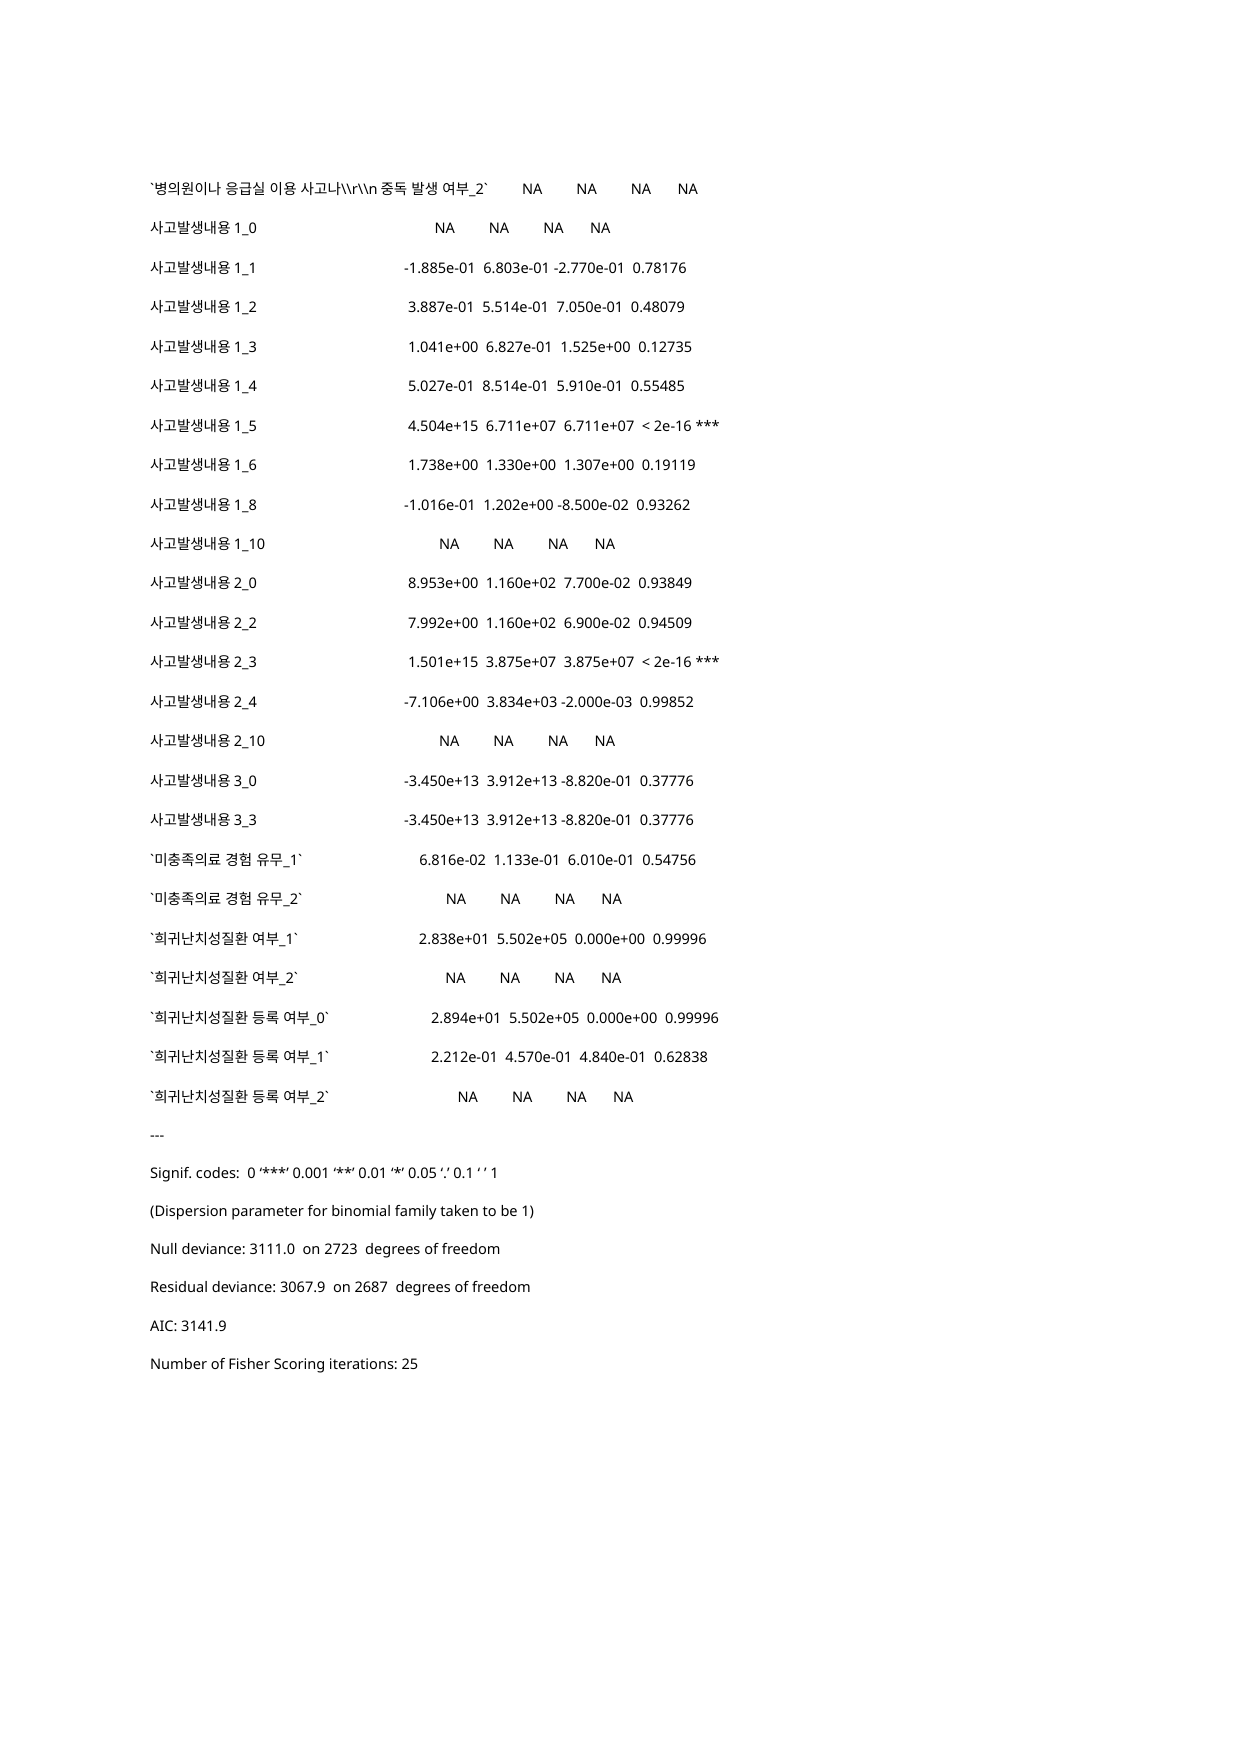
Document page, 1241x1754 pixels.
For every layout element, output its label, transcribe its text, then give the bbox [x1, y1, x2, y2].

text 사고발생내용1_5 4.504e+15 6.711e+07 6.711e+07 < 2e-16 *** [150, 414, 1090, 435]
text `병의원이나 응급실 이용 사고나\\r\\n중독 발생 여부_2` NA NA NA NA [150, 177, 1090, 198]
text 사고발생내용1_10 NA NA NA NA [150, 532, 1090, 554]
text 사고발생내용3_3 -3.450e+13 3.912e+13 -8.820e-01 0.37776 [150, 809, 1090, 830]
text `희귀난치성질환 등록 여부_1` 2.212e-01 4.570e-01 4.840e-01 0.62838 [150, 1046, 1090, 1067]
text 사고발생내용2_10 NA NA NA NA [150, 730, 1090, 751]
text `미충족의료 경험 유무_2` NA NA NA NA [150, 888, 1090, 909]
text Null deviance: 3111.0 on 2723 degrees of freedom [150, 1239, 1090, 1259]
text 사고발생내용2_4 -7.106e+00 3.834e+03 -2.000e-03 0.99852 [150, 690, 1090, 712]
text 사고발생내용1_3 1.041e+00 6.827e-01 1.525e+00 0.12735 [150, 335, 1090, 356]
text `희귀난치성질환 여부_1` 2.838e+01 5.502e+05 0.000e+00 0.99996 [150, 927, 1090, 948]
text 사고발생내용2_2 7.992e+00 1.160e+02 6.900e-02 0.94509 [150, 611, 1090, 633]
text 사고발생내용2_3 1.501e+15 3.875e+07 3.875e+07 < 2e-16 *** [150, 651, 1090, 672]
text (Dispersion parameter for binomial family taken to be 1) [150, 1201, 1090, 1221]
text `희귀난치성질환 등록 여부_2` NA NA NA NA [150, 1085, 1090, 1106]
text 사고발생내용1_1 -1.885e-01 6.803e-01 -2.770e-01 0.78176 [150, 256, 1090, 277]
text Number of Fisher Scoring iterations: 25 [150, 1353, 1090, 1373]
text 사고발생내용1_0 NA NA NA NA [150, 217, 1090, 238]
text 사고발생내용1_8 -1.016e-01 1.202e+00 -8.500e-02 0.93262 [150, 493, 1090, 514]
text Residual deviance: 3067.9 on 2687 degrees of freedom [150, 1277, 1090, 1297]
text 사고발생내용1_6 1.738e+00 1.330e+00 1.307e+00 0.19119 [150, 453, 1090, 475]
text Signif. codes: 0 ‘***’ 0.001 ‘**’ 0.01 ‘*’ 0.05 ‘.’ 0.1 ‘ ’ 1 [150, 1163, 1090, 1183]
text AIC: 3141.9 [150, 1315, 1090, 1335]
text 사고발생내용3_0 -3.450e+13 3.912e+13 -8.820e-01 0.37776 [150, 769, 1090, 791]
text `미충족의료 경험 유무_1` 6.816e-02 1.133e-01 6.010e-01 0.54756 [150, 848, 1090, 869]
text `희귀난치성질환 등록 여부_0` 2.894e+01 5.502e+05 0.000e+00 0.99996 [150, 1006, 1090, 1027]
text 사고발생내용2_0 8.953e+00 1.160e+02 7.700e-02 0.93849 [150, 572, 1090, 593]
text 사고발생내용1_2 3.887e-01 5.514e-01 7.050e-01 0.48079 [150, 296, 1090, 317]
text 사고발생내용1_4 5.027e-01 8.514e-01 5.910e-01 0.55485 [150, 374, 1090, 396]
text `희귀난치성질환 여부_2` NA NA NA NA [150, 967, 1090, 988]
text --- [150, 1125, 1090, 1144]
